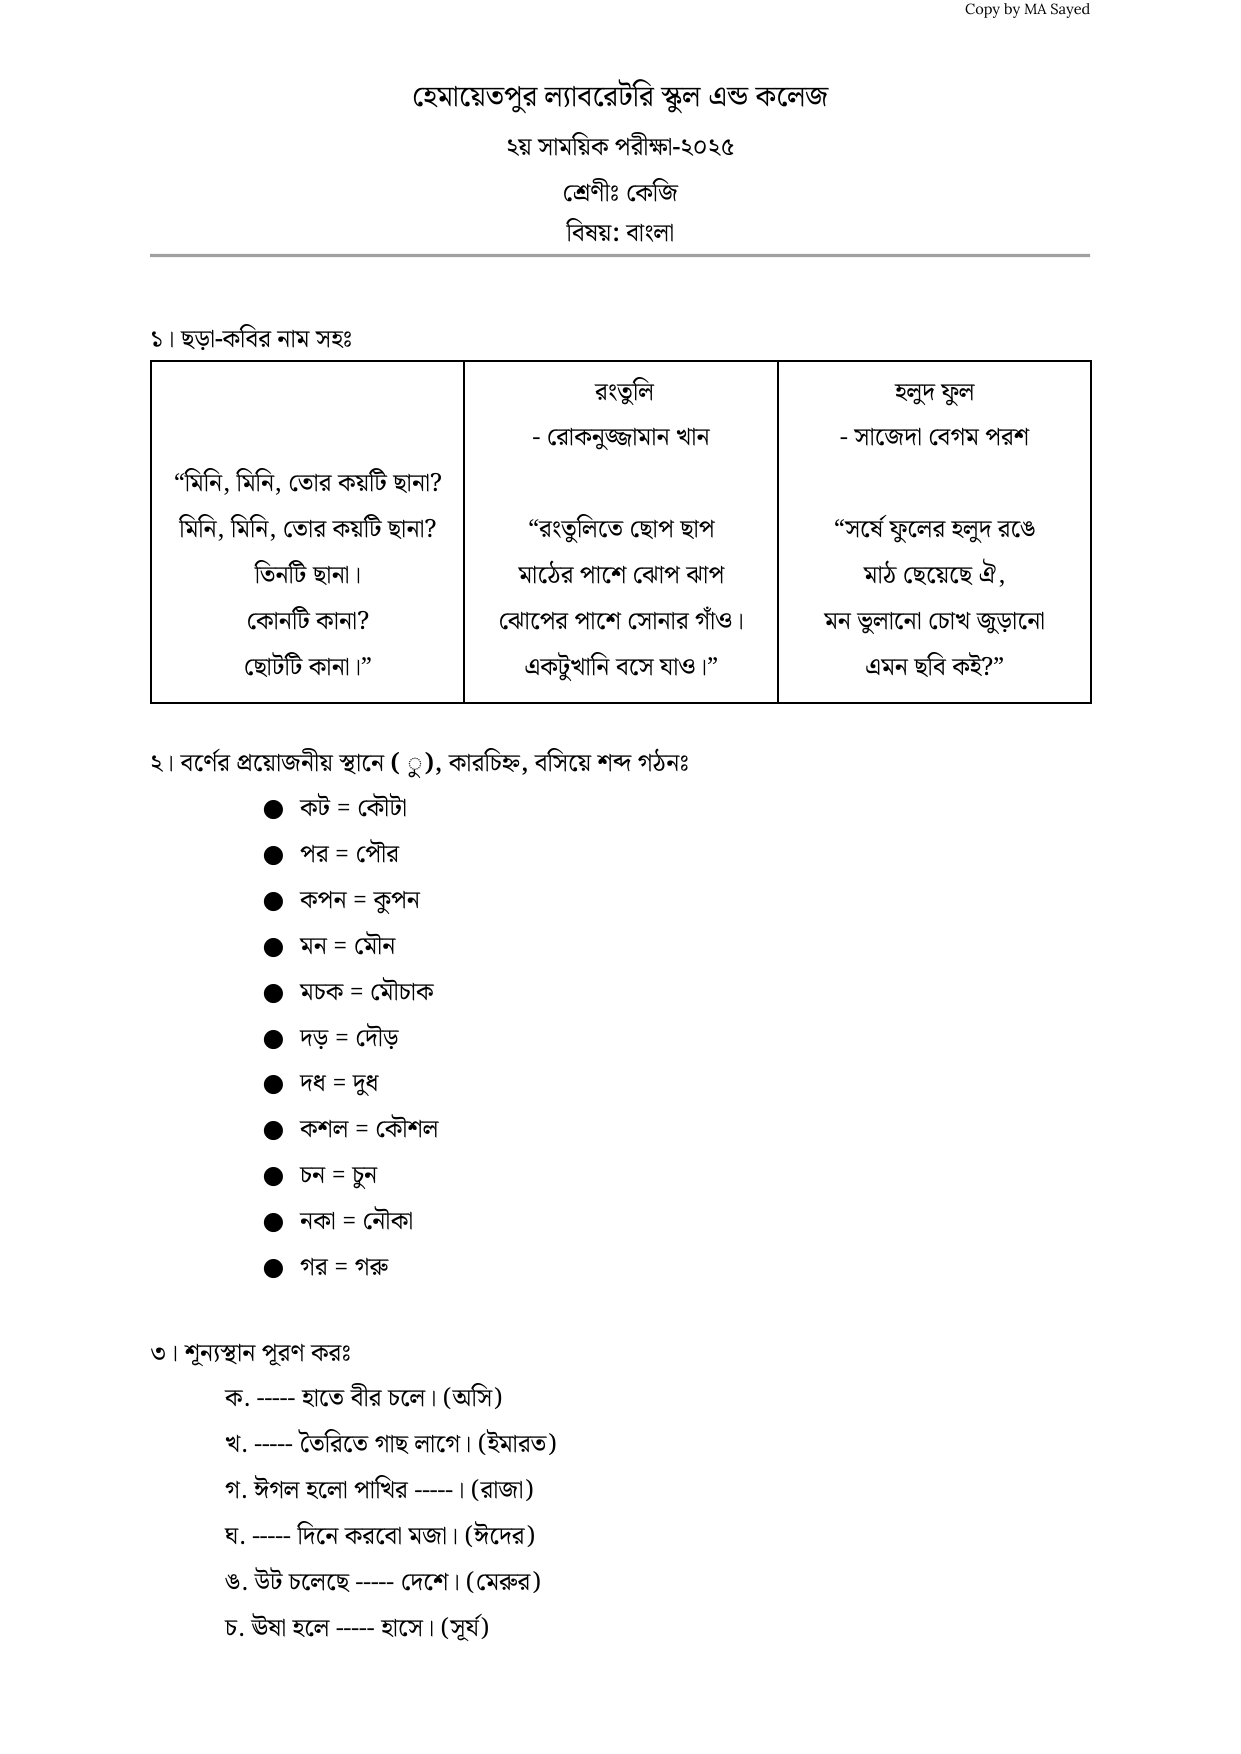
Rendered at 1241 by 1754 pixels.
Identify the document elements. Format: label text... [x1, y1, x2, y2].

list কপন = কুপন [262, 881, 1090, 921]
list মন = মৌন [262, 927, 1090, 967]
text হেমায়েতপুর ল্যাবরেটরি স্কুল এন্ড কলেজ [150, 75, 1090, 121]
text ৩। শূন্যস্থান পূরণ করঃ [150, 1334, 1090, 1373]
text ২। বর্ণের প্রয়োজনীয় স্থানে ( ু), কারচিহ্ন, বসিয়ে শব্দ গঠনঃ [150, 744, 1090, 784]
list পর = পৌর [262, 835, 1090, 875]
text শ্রেণীঃ কেজি [150, 174, 1090, 214]
list গর = গরু [262, 1248, 1090, 1288]
list নকা = নৌকা [262, 1202, 1090, 1242]
text ঙ. উট চলেছে ----- দেশে। (মেরুর) [225, 1563, 1090, 1603]
text ঘ. ----- দিনে করবো মজা। (ঈদের) [225, 1517, 1090, 1557]
list কট = কৌটা [262, 789, 1090, 829]
text ১। ছড়া-কবির নাম সহঃ [150, 320, 1090, 360]
text চ. ঊষা হলে ----- হাসে। (সূর্য) [225, 1609, 1090, 1648]
table_header রংতুলি - রোকনুজ্জামান খান “রংতুলিতে ছোপ ছাপ মাঠের পাশে ঝোপ ঝাপ ঝোপের পাশে সোনার গাঁও। একটুখানি বসে যাও।” [465, 362, 777, 702]
text খ. ----- তৈরিতে গাছ লাগে। (ইমারত) [225, 1425, 1090, 1465]
text ২য় সাময়িক পরীক্ষা-২০২৫ [150, 128, 1090, 168]
list মচক = মৌচাক [262, 973, 1090, 1013]
text গ. ঈগল হলো পাখির -----। (রাজা) [225, 1471, 1090, 1511]
list চন = চুন [262, 1156, 1090, 1196]
text ক. ----- হাতে বীর চলে। (অসি) [225, 1379, 1090, 1419]
table_header হলুদ ফুল - সাজেদা বেগম পরশ “সর্ষে ফুলের হলুদ রঙে মাঠ ছেয়েছে ঐ, মন ভুলানো চোখ জুড়ানো এমন ছবি কই?” [779, 362, 1090, 702]
list দধ = দুধ [262, 1064, 1090, 1104]
text বিষয়: বাংলা [150, 214, 1090, 253]
table_header “মিনি, মিনি, তোর কয়টি ছানা? মিনি, মিনি, তোর কয়টি ছানা? তিনটি ছানা। কোনটি কানা? ছোটটি কানা।” [152, 362, 463, 702]
list কশল = কৌশল [262, 1110, 1090, 1150]
list দড় = দৌড় [262, 1019, 1090, 1059]
